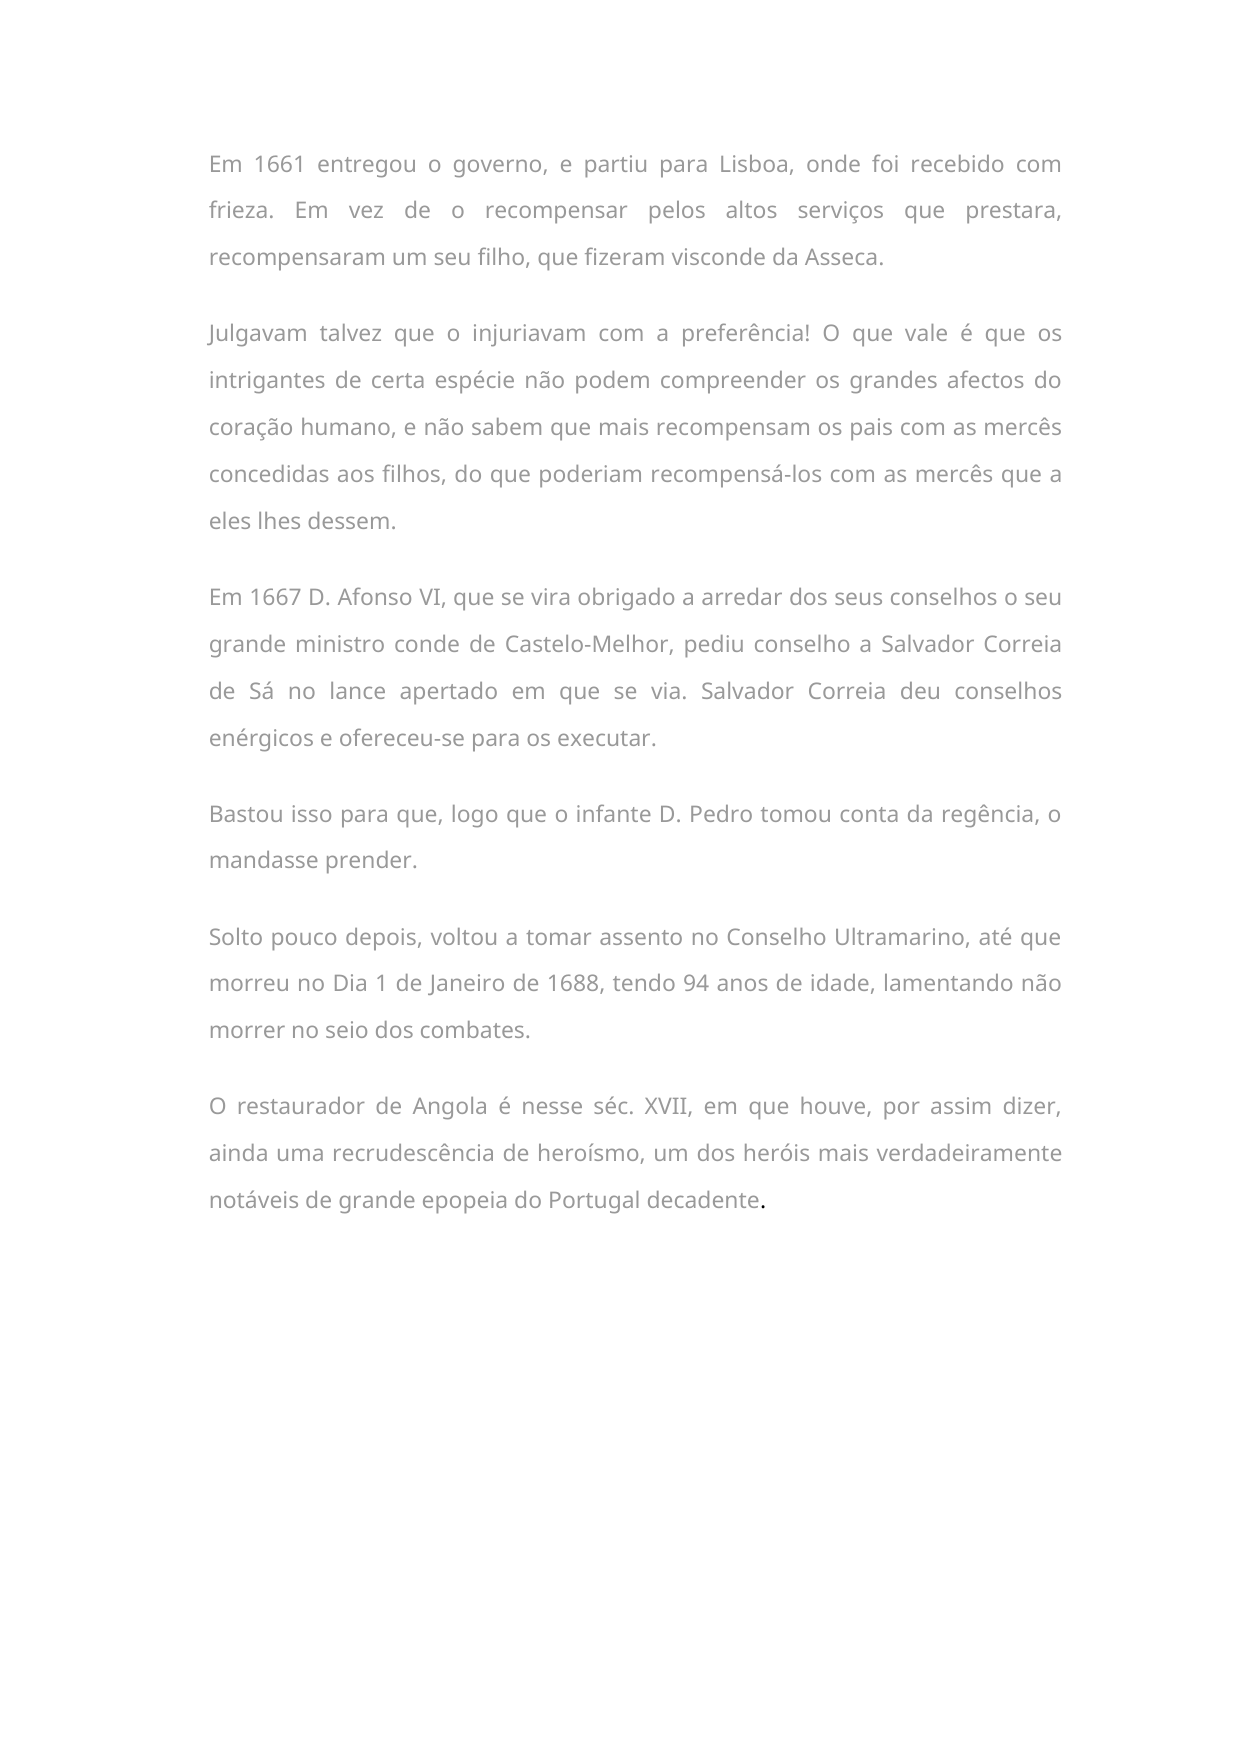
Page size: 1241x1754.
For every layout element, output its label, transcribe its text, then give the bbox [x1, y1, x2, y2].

text Em 1667 D. Afonso VI, que se vira obrigado a arredar dos seus conselhos o seu grande ministro conde de Castelo-Melhor, pediu conselho a Salvador Correia de Sá no lance apertado em que se via. Salvador Correia deu conselhos enérgicos e ofereceu-se para os executar. [208, 581, 1063, 753]
text Bastou isso para que, logo que o infante D. Pedro tomou conta da regência, o mandasse prender. [208, 798, 1063, 876]
text Solto pouco depois, voltou a tomar assento no Conselho Ultramarino, até que morreu no Dia 1 de Janeiro de 1688, tendo 94 anos de idade, lamentando não morrer no seio dos combates. [208, 921, 1063, 1046]
text Julgavam talvez que o injuriavam com a preferência! O que vale é que os intrigantes de certa espécie não podem compreender os grandes afectos do coração humano, e não sabem que mais recompensam os pais com as mercês concedidas aos filhos, do que poderiam recompensá-los com as mercês que a eles lhes dessem. [208, 317, 1063, 536]
text O restaurador de Angola é nesse séc. XVII, em que houve, por assim dizer, ainda uma recrudescência de heroísmo, um dos heróis mais verdadeiramente notáveis de grande epopeia do Portugal decadente. [208, 1090, 1063, 1215]
text Em 1661 entregou o governo, e partiu para Lisboa, onde foi recebido com frieza. Em vez de o recompensar pelos altos serviços que prestara, recompensaram um seu filho, que fizeram visconde da Asseca. [208, 148, 1063, 273]
